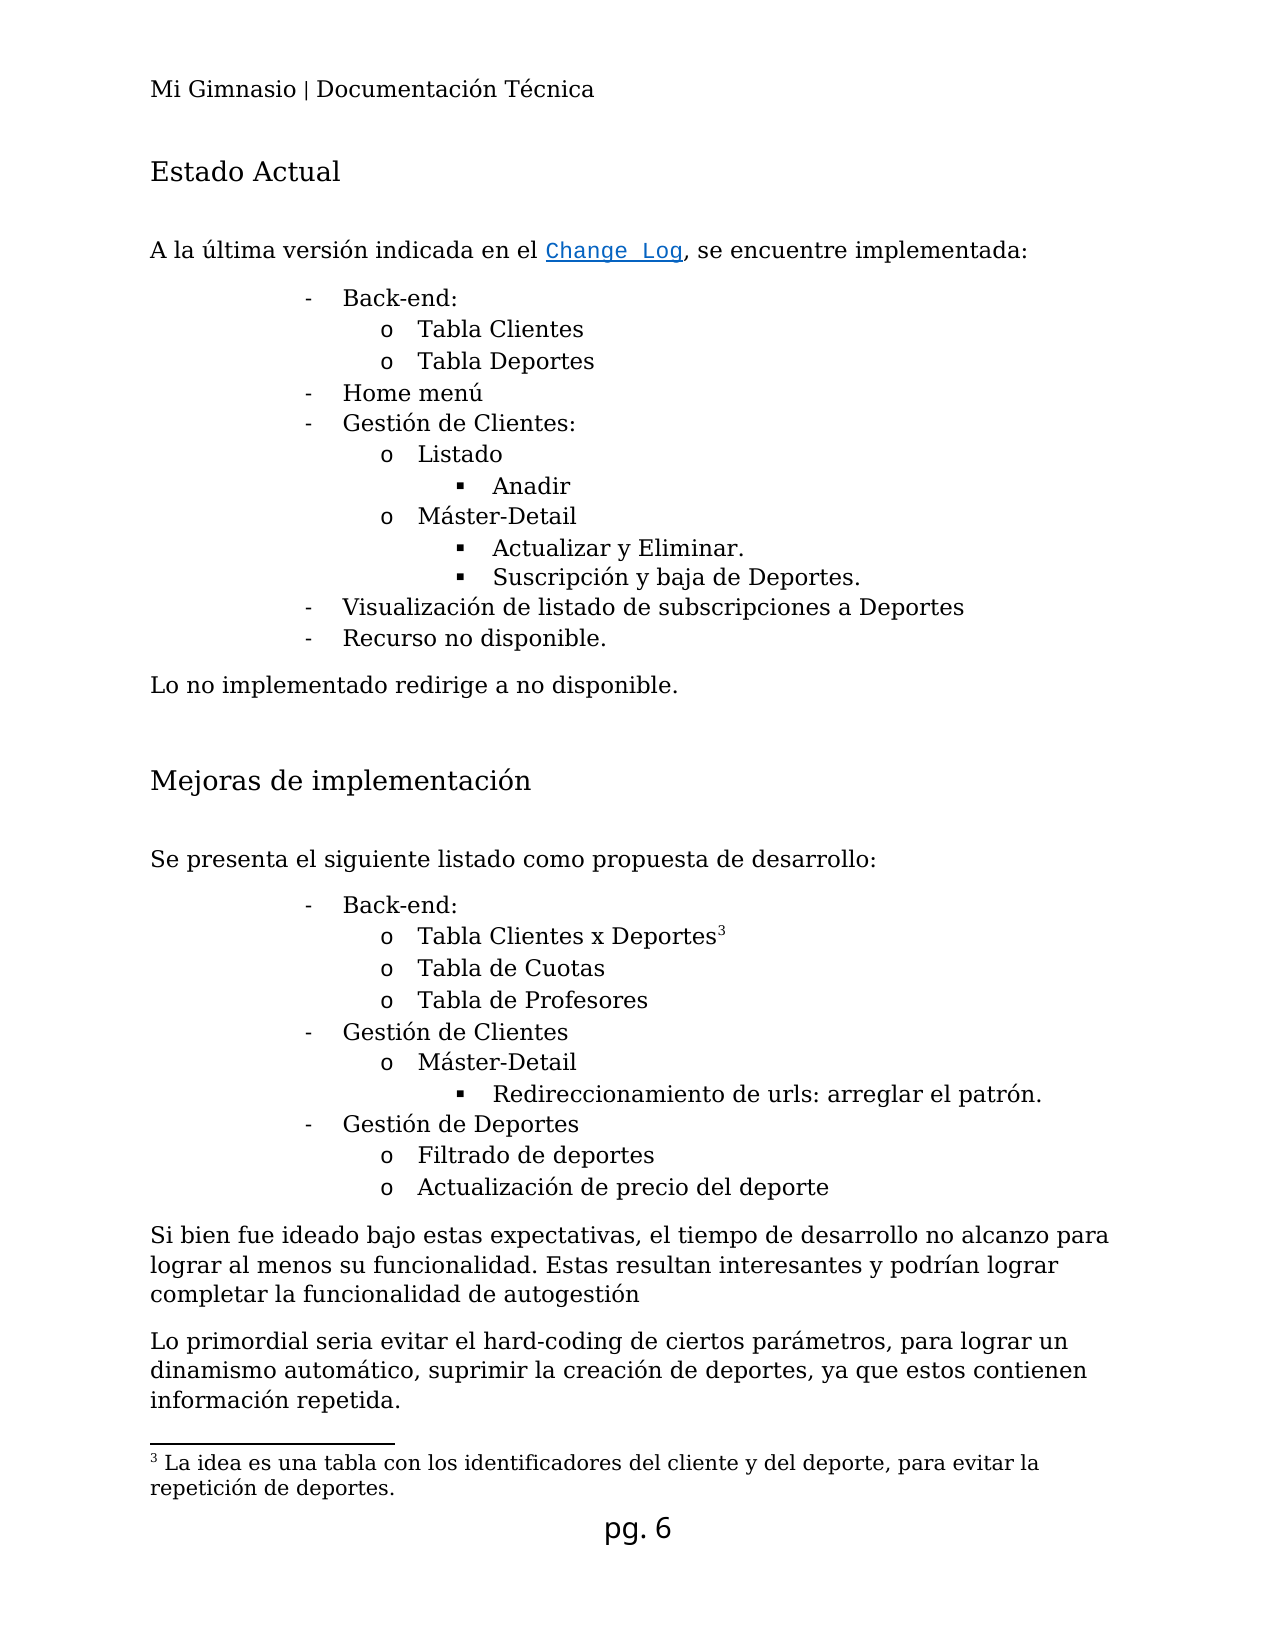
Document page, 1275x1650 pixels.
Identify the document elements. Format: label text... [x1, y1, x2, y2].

list Tabla Clientes [380, 315, 1125, 344]
list Back-end: [305, 891, 1125, 919]
subtitle Mejoras de implementación [150, 763, 1125, 796]
text Lo no implementado redirige a no disponible. [150, 671, 1125, 698]
list Redireccionamiento de urls: arreglar el patrón. [455, 1080, 1125, 1107]
list Tabla de Cuotas [380, 954, 1125, 983]
text Lo primordial seria evitar el hard-coding de ciertos parámetros, para lograr un dinamismo automático, suprimir la creación de deportes, ya que estos contienen información repetida. [150, 1326, 1125, 1413]
list Recurso no disponible. [305, 623, 1125, 652]
list Gestión de Deportes [305, 1110, 1125, 1138]
list Tabla de Profesores [380, 986, 1125, 1015]
list Máster-Detail [380, 1048, 1125, 1078]
list Tabla Clientes x Deportes [380, 922, 1125, 951]
list Gestión de Clientes [305, 1017, 1125, 1046]
list Máster-Detail [380, 501, 1125, 531]
subtitle Estado Actual [150, 154, 1125, 187]
list Anadir [455, 472, 1125, 499]
list Actualización de precio del deporte [380, 1172, 1125, 1202]
text Se presenta el siguiente listado como propuesta de desarrollo: [150, 845, 1125, 872]
list Home menú [305, 378, 1125, 407]
list Visualización de listado de subscripciones a Deportes [305, 593, 1125, 621]
list Filtrado de deportes [380, 1140, 1125, 1170]
text A la última versión indicada en el Change Log, se encuentre implementada: [150, 236, 1125, 265]
text Si bien fue ideado bajo estas expectativas, el tiempo de desarrollo no alcanzo para lograr al menos su funcionalidad. Estas resultan interesantes y podrían lograr completar la funcionalidad de autogestión [150, 1221, 1125, 1308]
list Back-end: [305, 284, 1125, 312]
list Suscripción y baja de Deportes. [455, 563, 1125, 591]
list Listado [380, 440, 1125, 469]
list Gestión de Clientes: [305, 409, 1125, 437]
list Tabla Deportes [380, 347, 1125, 376]
list Actualizar y Eliminar. [455, 533, 1125, 561]
